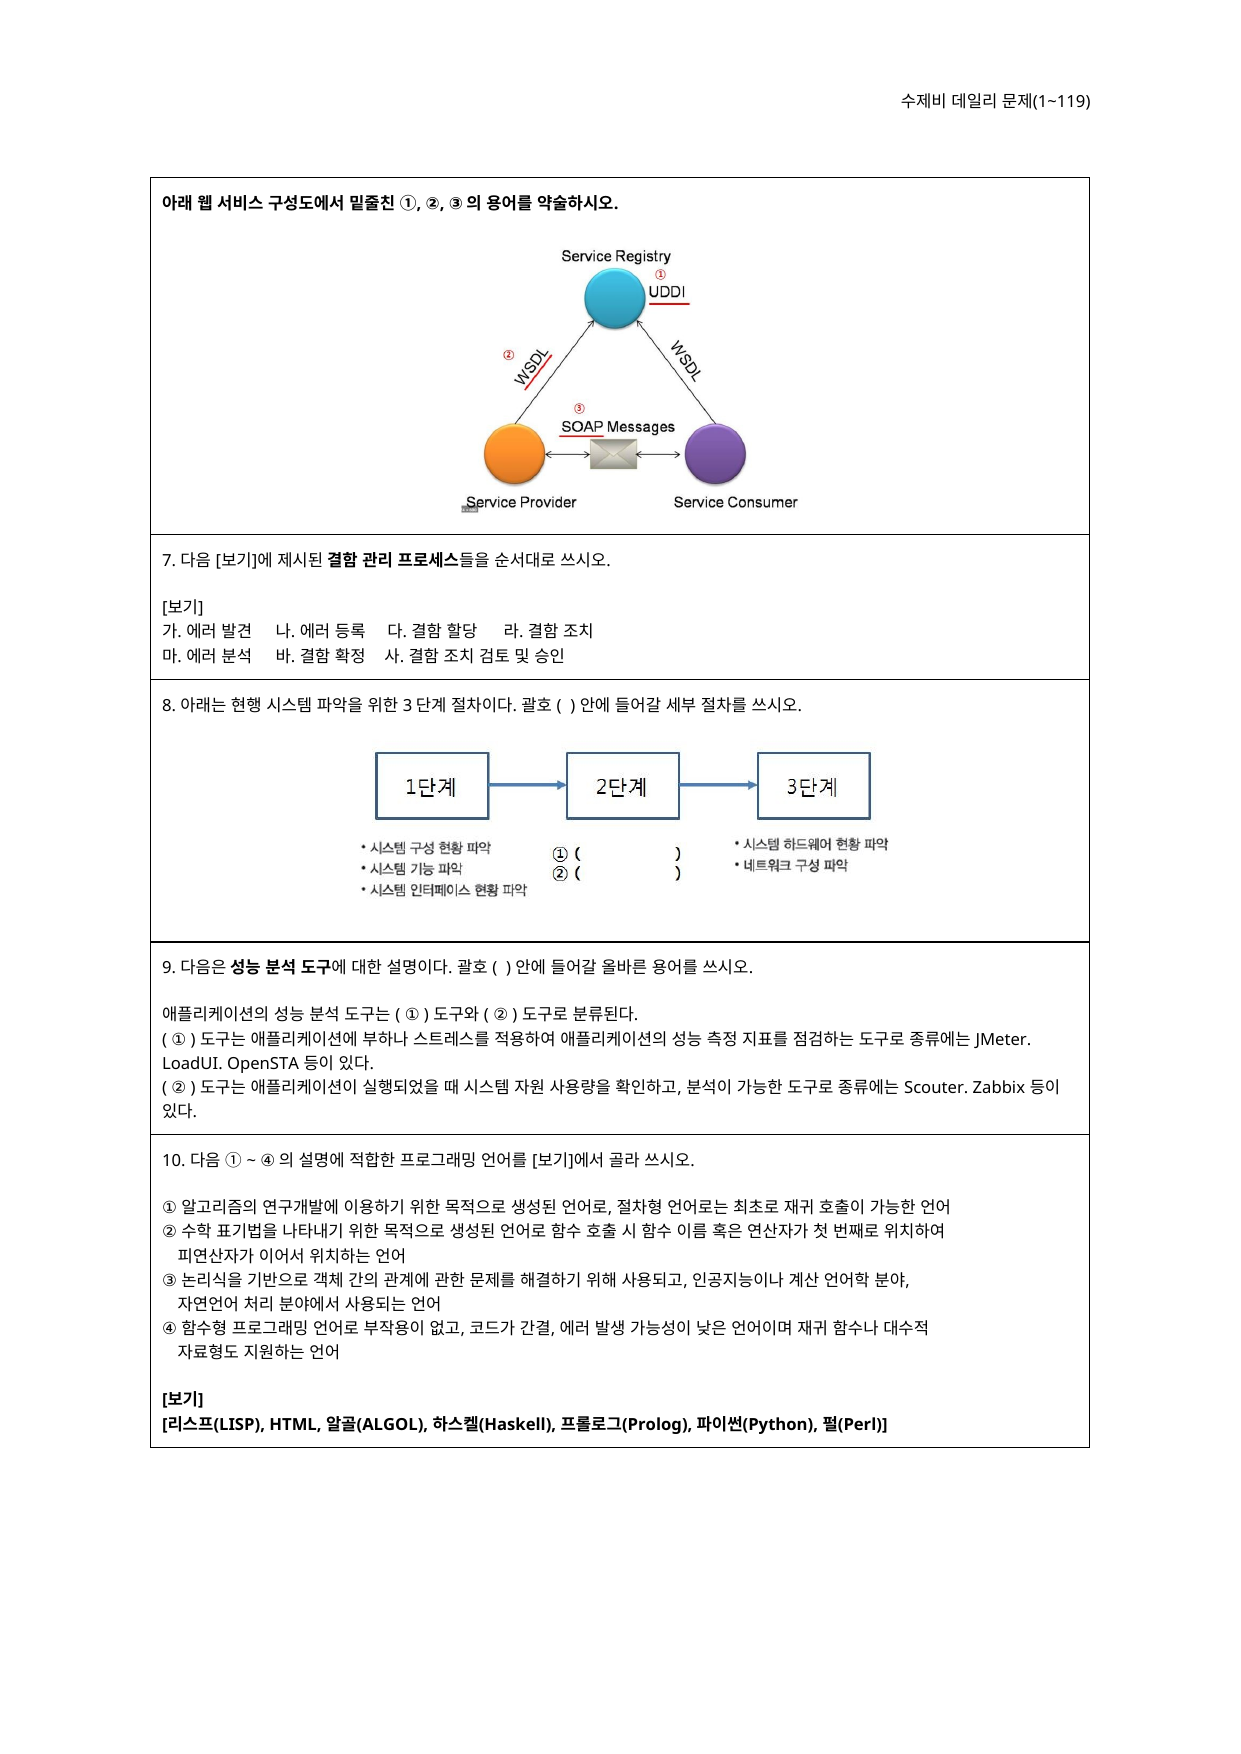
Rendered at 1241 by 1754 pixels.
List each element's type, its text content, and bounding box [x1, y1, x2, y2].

table_cell 6. 웹 서비스(Web Service)는 네트워크에 분산된 정보를 서비스 형태로 개방하여 표준화된 방식으로 공유하는 기술로써 서비스 지향 아키텍처(SOA) 개념을 실현하는 대표적인 기술이다. 아래 웹 서비스 구성도에서 밑줄친 ①, ②, ③의 용어를 약술하시오. [151, 178, 1089, 534]
picture [334, 715, 906, 930]
table_cell 9. 다음은 성능 분석 도구에 대한 설명이다. 괄호 ( ) 안에 들어갈 올바른 용어를 쓰시오. 애플리케이션의 성능 분석 도구는 ( ① ) 도구와 ( ② ) 도구로 분류된다. ( ① ) 도구는 애플리케이션에 부하나 스트레스를 적용하여 애플리케이션의 성능 측정 지표를 점검하는 도구로 종류에는 JMeter. LoadUI. OpenSTA 등이 있다. ( ② ) 도구는 애플리케이션이 실행되었을 때 시스템 자원 사용량을 확인하고, 분석이 가능한 도구로 종류에는 Scouter. Zabbix 등이 있다. [151, 943, 1089, 1134]
table_cell 10. 다음 ① ~ ④의 설명에 적합한 프로그래밍 언어를 [보기]에서 골라 쓰시오. ① 알고리즘의 연구개발에 이용하기 위한 목적으로 생성된 언어로, 절차형 언어로는 최초로 재귀 호출이 가능한 언어 ② 수학 표기법을 나타내기 위한 목적으로 생성된 언어로 함수 호출 시 함수 이름 혹은 연산자가 첫 번째로 위치하여 피연산자가 이어서 위치하는 언어 ③ 논리식을 기반으로 객체 간의 관계에 관한 문제를 해결하기 위해 사용되고, 인공지능이나 계산 언어학 분야, 자연언어 처리 분야에서 사용되는 언어 ④ 함수형 프로그래밍 언어로 부작용이 없고, 코드가 간결, 에러 발생 가능성이 낮은 언어이며 재귀 함수나 대수적 자료형도 지원하는 언어 [보기] [리스프(LISP), HTML, 알골(ALGOL), 하스켈(Haskell), 프롤로그(Prolog), 파이썬(Python), 펄(Perl)] [151, 1135, 1089, 1447]
table_cell 8. 아래는 현행 시스템 파악을 위한 3단계 절차이다. 괄호 ( ) 안에 들어갈 세부 절차를 쓰시오. [151, 680, 1089, 941]
picture [435, 237, 805, 523]
table_cell 7. 다음 [보기]에 제시된 결함 관리 프로세스들을 순서대로 쓰시오. [보기] 가. 에러 발견 나. 에러 등록 다. 결함 할당 라. 결함 조치 마. 에러 분석 바. 결함 확정 사. 결함 조치 검토 및 승인 [151, 535, 1089, 679]
